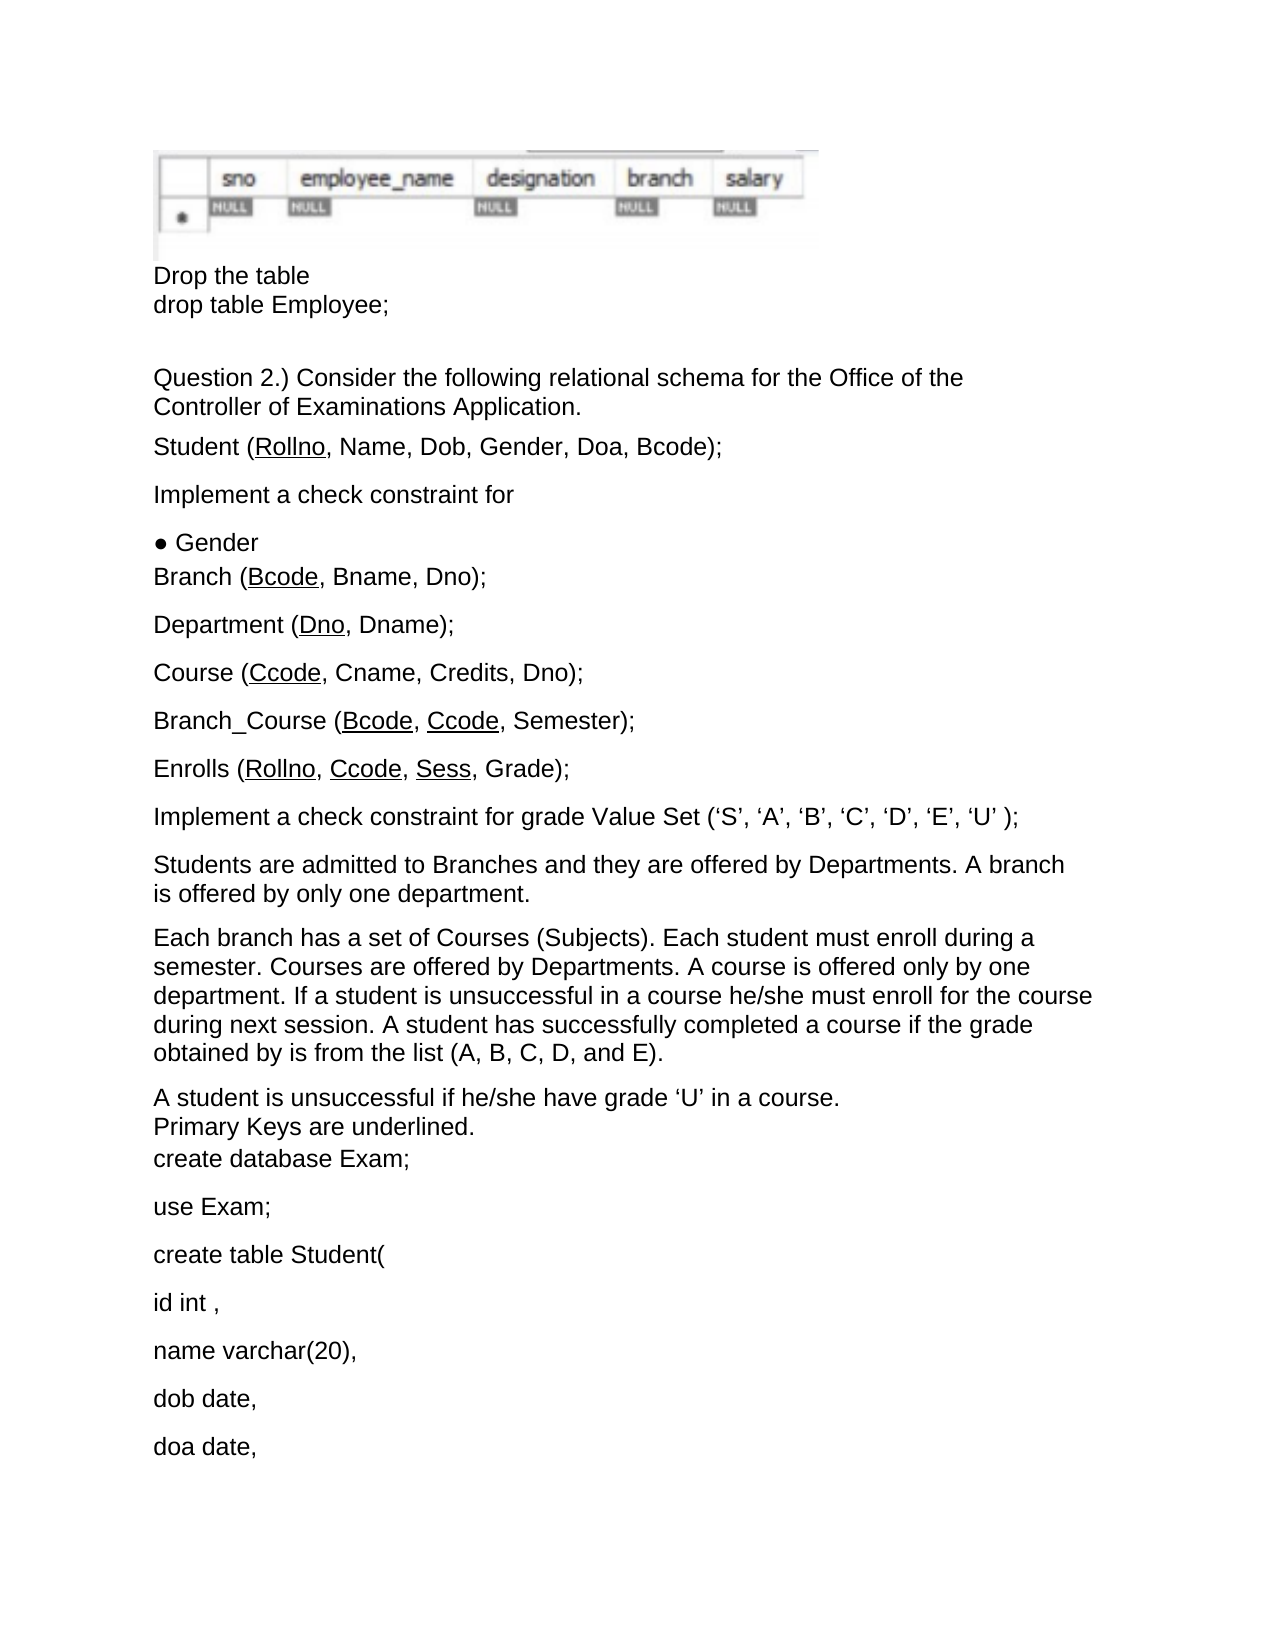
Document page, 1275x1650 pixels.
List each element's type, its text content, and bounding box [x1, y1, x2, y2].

text Enrolls (Rollno, Ccode, Sess, Grade); [153, 754, 1125, 783]
text create table Student( [153, 1240, 1125, 1269]
text use Exam; [153, 1192, 1125, 1221]
text id int , [153, 1288, 1125, 1317]
text Course (Ccode, Cname, Credits, Dno); [153, 658, 1125, 687]
picture [153, 150, 819, 261]
text Student (Rollno, Name, Dob, Gender, Doa, Bcode); [153, 432, 1125, 461]
text Drop the table [153, 261, 1125, 290]
text Branch_Course (Bcode, Ccode, Semester); [153, 706, 1125, 735]
text doa date, [153, 1432, 1125, 1461]
text ● Gender [153, 528, 1125, 557]
text create database Exam; [153, 1144, 1125, 1173]
text A student is unsuccessful if he/she have grade ‘U’ in a course. Primary Keys are underlined. [153, 1083, 893, 1140]
text Implement a check constraint for grade Value Set (‘S’, ‘A’, ‘B’, ‘C’, ‘D’, ‘E’, ‘U’ ); [153, 802, 1125, 831]
text Department (Dno, Dname); [153, 610, 1125, 639]
text name varchar(20), [153, 1336, 1125, 1365]
text dob date, [153, 1384, 1125, 1413]
text Students are admitted to Branches and they are offered by Departments. A branch is offered by only one department. [153, 850, 1076, 908]
text Branch (Bcode, Bname, Dno); [153, 562, 1125, 591]
text Each branch has a set of Courses (Subjects). Each student must enroll during a semester. Courses are offered by Departments. A course is offered only by one department. If a student is unsuccessful in a course he/she must enroll for the course during next session. A student has successfully completed a course if the grade obtained by is from the list (A, B, C, D, and E). [153, 923, 1120, 1067]
text drop table Employee; [153, 290, 1125, 318]
text Implement a check constraint for [153, 480, 1125, 509]
text Question 2.) Consider the following relational schema for the Office of the Controller of Examinations Application. [153, 363, 1054, 420]
